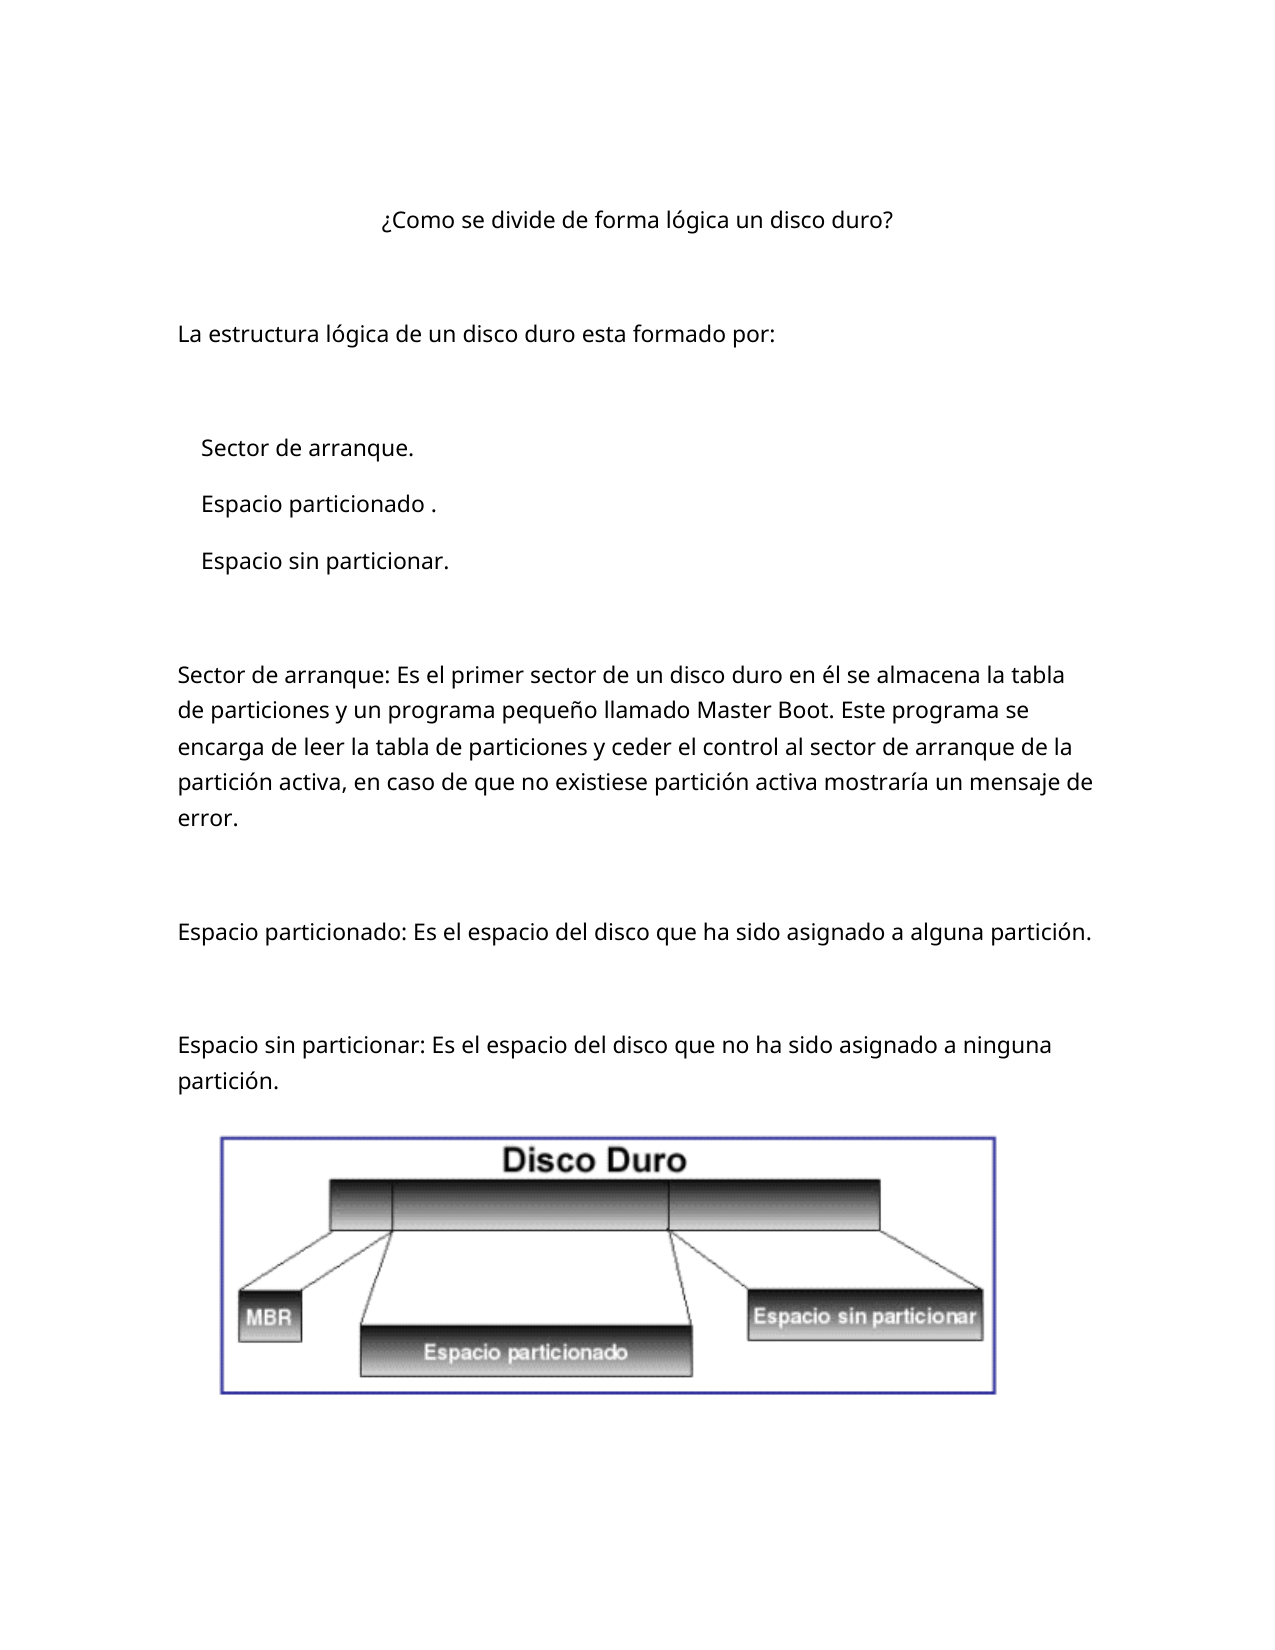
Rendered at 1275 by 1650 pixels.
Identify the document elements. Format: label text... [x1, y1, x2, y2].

text La estructura lógica de un disco duro esta formado por: [177, 318, 1098, 349]
text Espacio sin particionar. [177, 545, 1098, 576]
text Sector de arranque: Es el primer sector de un disco duro en él se almacena la tabla de particiones y un programa pequeño llamado Master Boot. Este programa se encarga de leer la tabla de particiones y ceder el control al sector de arranque de la partición activa, en caso de que no existiese partición activa mostraría un mensaje de error. [177, 658, 1098, 833]
text Espacio particionado: Es el espacio del disco que ha sido asignado a alguna partición. [177, 916, 1098, 947]
picture [215, 1132, 1003, 1398]
text Espacio particionado . [177, 488, 1098, 519]
text Espacio sin particionar: Es el espacio del disco que no ha sido asignado a ninguna partición. [177, 1029, 1098, 1097]
text Sector de arranque. [177, 431, 1098, 463]
text ¿Como se divide de forma lógica un disco duro? [177, 204, 1098, 236]
